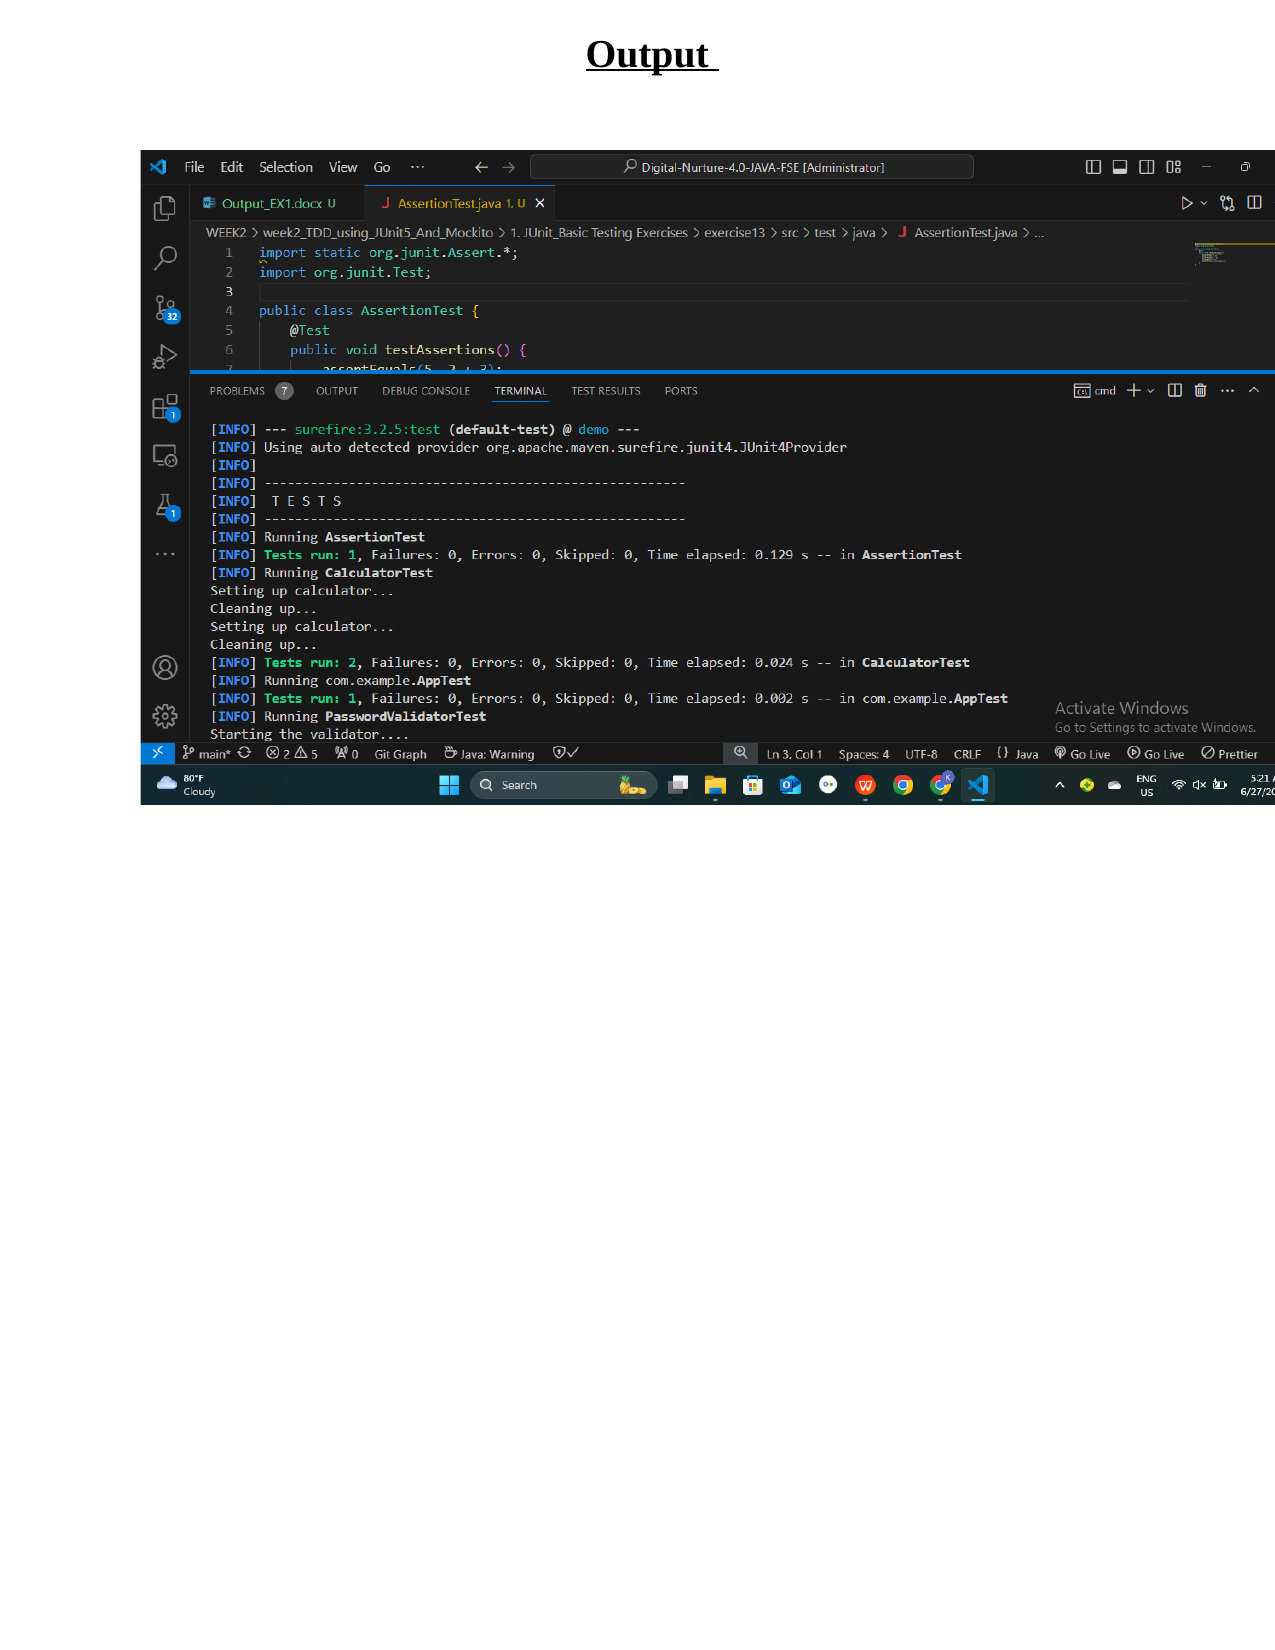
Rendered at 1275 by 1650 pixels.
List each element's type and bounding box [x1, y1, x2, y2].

picture [140, 150, 1275, 805]
